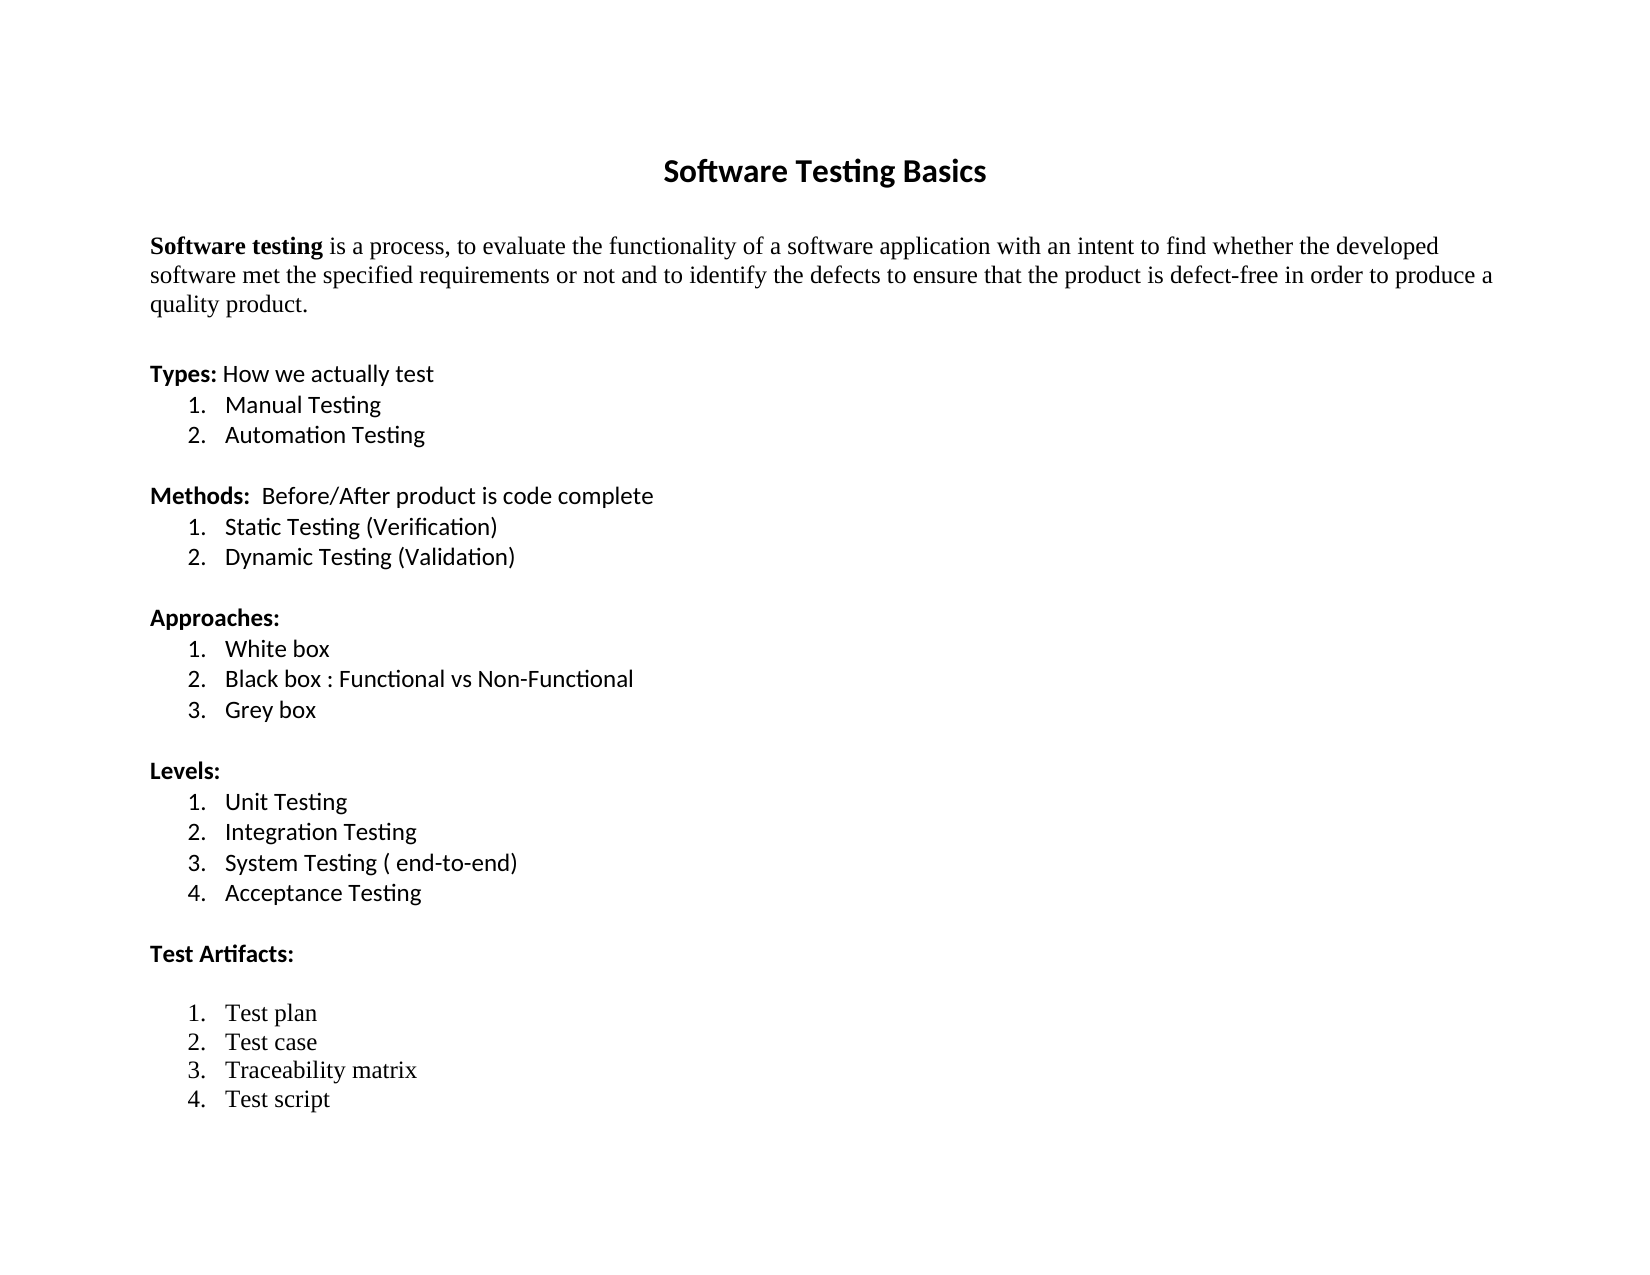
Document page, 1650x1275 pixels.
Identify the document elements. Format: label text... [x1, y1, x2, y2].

list Integration Testing [187, 816, 1500, 847]
list Grey box [187, 694, 1500, 725]
list Manual Testing [187, 389, 1500, 419]
list Unit Testing [187, 786, 1500, 816]
list Acceptance Testing [187, 877, 1500, 908]
list White box [187, 633, 1500, 664]
list Test script [187, 1084, 1500, 1113]
list Traceability matrix [187, 1056, 1500, 1084]
text Test Artifacts: [150, 938, 1500, 969]
text Software testing is a process, to evaluate the functionality of a software application with an intent to find whether the developed software met the specified requirements or not and to identify the defects to ensure that the product is defect-free in order to produce a quality product. [150, 231, 1500, 318]
text Types: How we actually test [150, 358, 1500, 389]
list Test plan [187, 998, 1500, 1027]
list Black box : Functional vs Non-Functional [187, 664, 1500, 694]
list Static Testing (Verification) [187, 511, 1500, 542]
list Test case [187, 1027, 1500, 1056]
text Approaches: [150, 603, 1500, 633]
text Software Testing Basics [150, 150, 1500, 191]
list Dynamic Testing (Validation) [187, 542, 1500, 572]
list Automation Testing [187, 419, 1500, 450]
text Methods: Before/After product is code complete [150, 481, 1500, 511]
list System Testing ( end-to-end) [187, 847, 1500, 877]
text Levels: [150, 755, 1500, 786]
